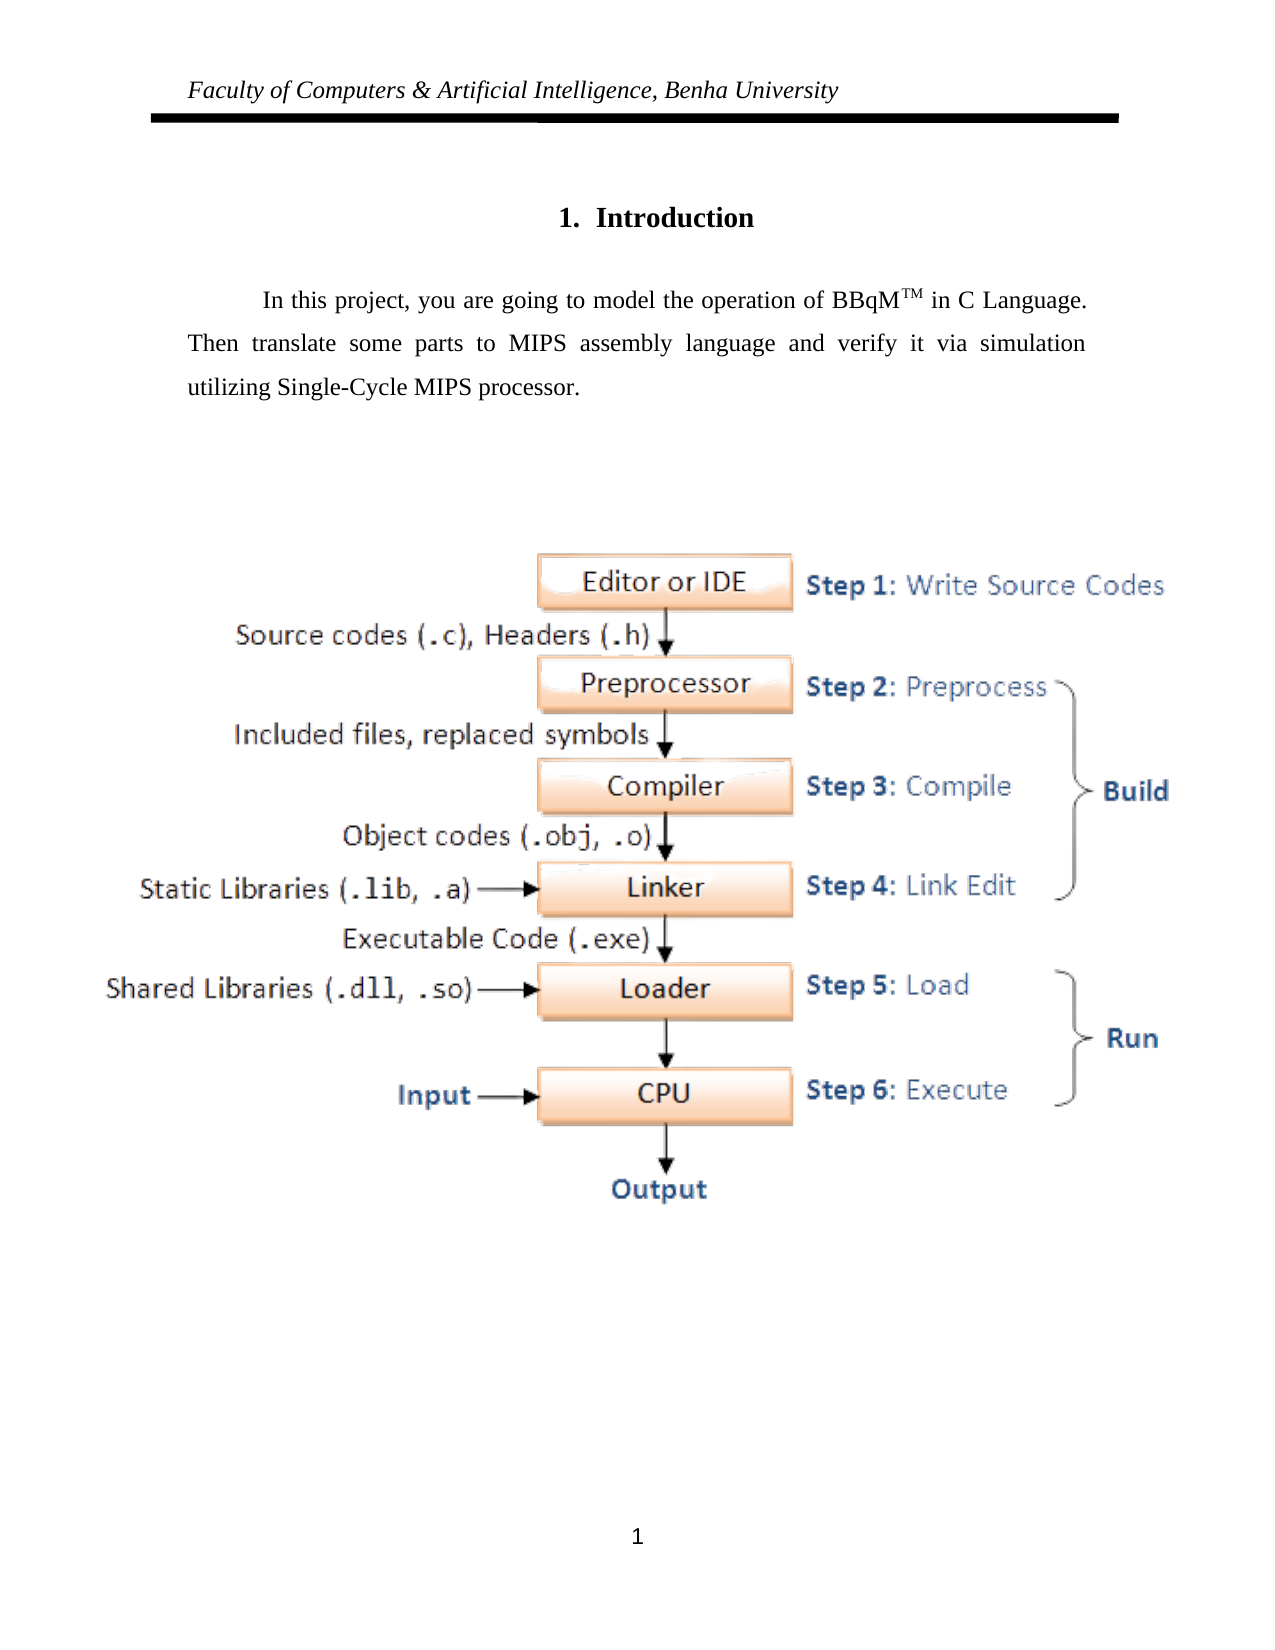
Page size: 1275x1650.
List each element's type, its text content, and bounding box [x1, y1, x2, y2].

subtitle Introduction [225, 200, 1087, 233]
text In this project, you are going to model the operation of BBqMTM in C Language. Then translate some parts to MIPS assembly language and verify it via simulation utilizing Single-Cycle MIPS processor. [187, 285, 1087, 400]
picture [85, 533, 1190, 1215]
